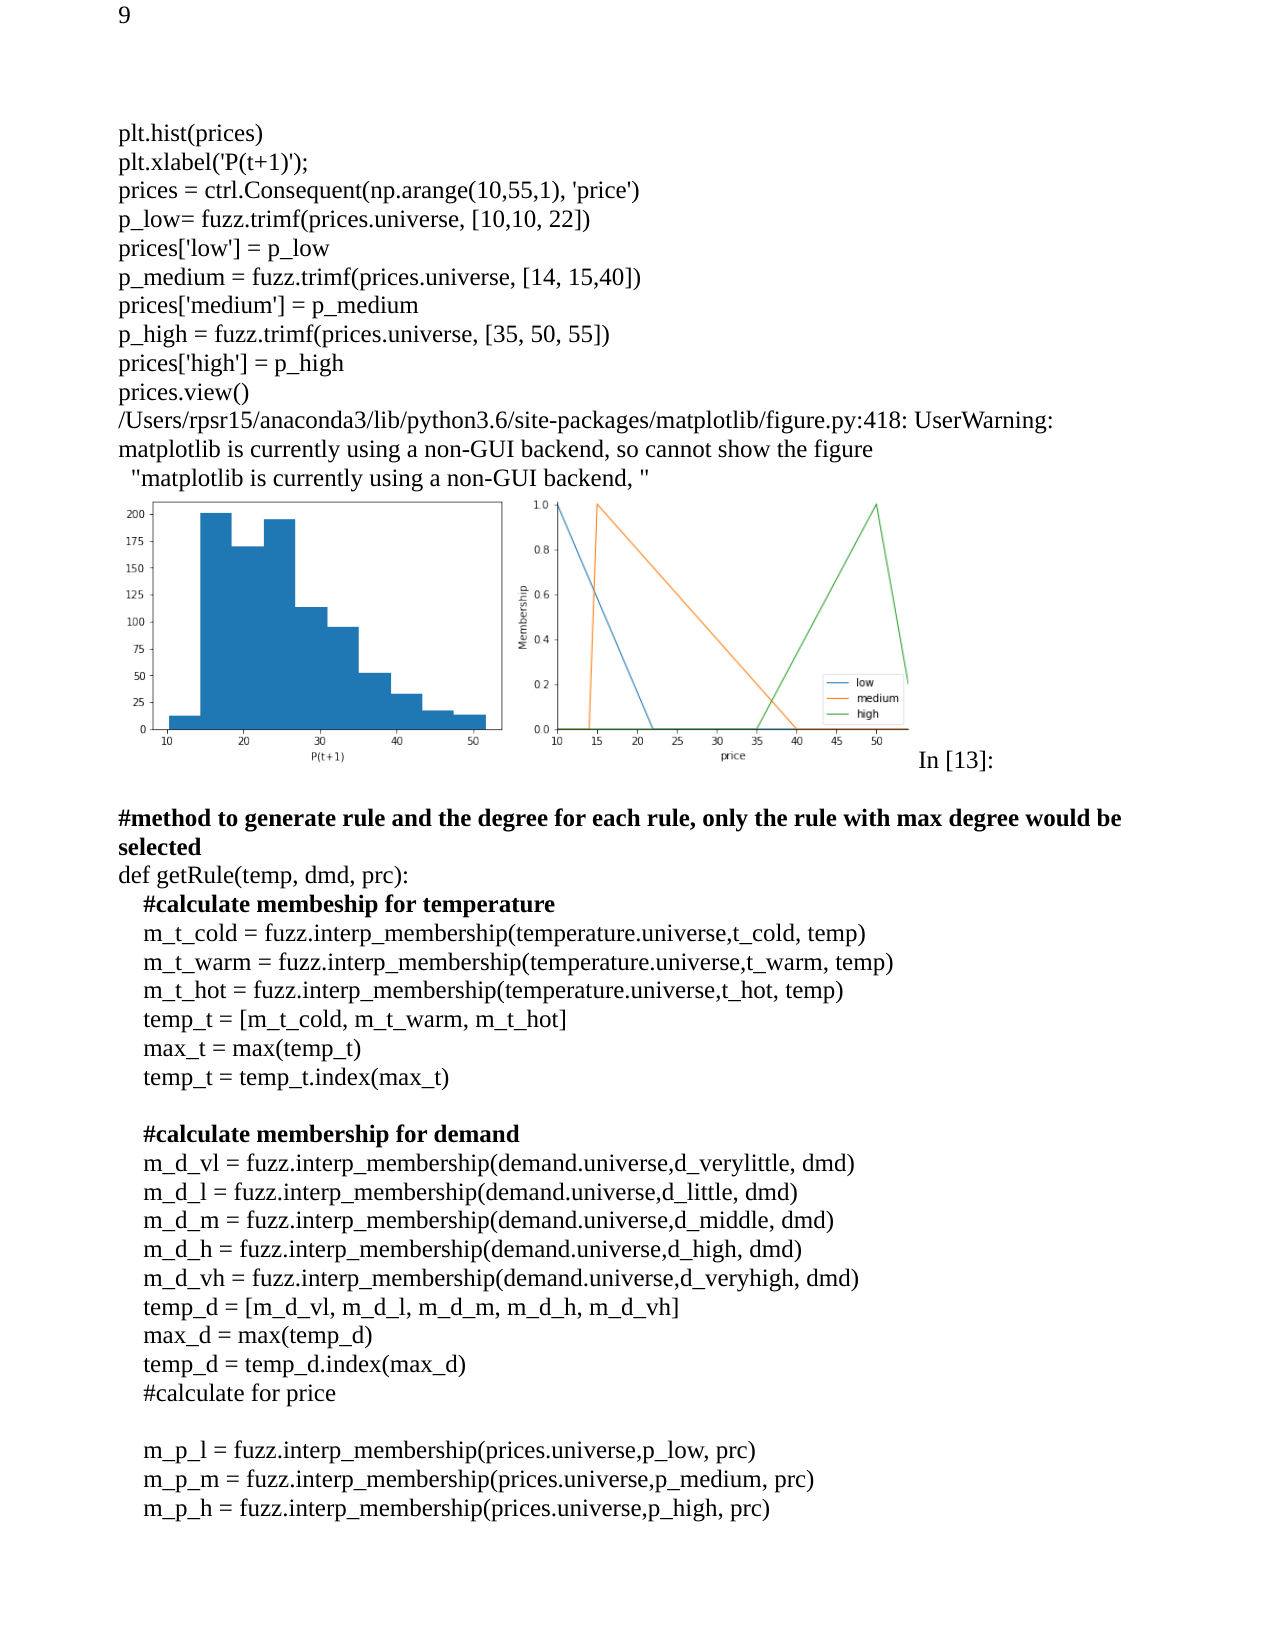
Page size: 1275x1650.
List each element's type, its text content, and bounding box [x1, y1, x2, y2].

text temp_t = [m_t_cold, m_t_warm, m_t_hot] [118, 1004, 1157, 1033]
text prices['low'] = p_low [118, 233, 1157, 262]
picture [118, 491, 919, 769]
text max_d = max(temp_d) [118, 1321, 1157, 1349]
text #method to generate rule and the degree for each rule, only the rule with max degree would be selected [118, 803, 1157, 861]
text max_t = max(temp_t) [118, 1033, 1157, 1062]
text m_t_hot = fuzz.interp_membership(temperature.universe,t_hot, temp) [118, 976, 1157, 1004]
text temp_t = temp_t.index(max_t) [118, 1062, 1157, 1091]
text p_high = fuzz.trimf(prices.universe, [35, 50, 55]) [118, 319, 1157, 348]
text m_d_vh = fuzz.interp_membership(demand.universe,d_veryhigh, dmd) [118, 1263, 1157, 1292]
text m_t_warm = fuzz.interp_membership(temperature.universe,t_warm, temp) [118, 947, 1157, 976]
text temp_d = temp_d.index(max_d) [118, 1349, 1157, 1378]
text #calculate membeship for temperature [118, 889, 1157, 918]
text #calculate for price [118, 1378, 1157, 1407]
text prices.view() [118, 377, 1157, 406]
text m_d_m = fuzz.interp_membership(demand.universe,d_middle, dmd) [118, 1206, 1157, 1234]
text plt.hist(prices) [118, 118, 1157, 147]
text temp_d = [m_d_vl, m_d_l, m_d_m, m_d_h, m_d_vh] [118, 1292, 1157, 1321]
text m_p_h = fuzz.interp_membership(prices.universe,p_high, prc) [118, 1493, 1157, 1522]
text prices = ctrl.Consequent(np.arange(10,55,1), 'price') [118, 176, 1157, 204]
text prices['medium'] = p_medium [118, 291, 1157, 319]
text m_d_l = fuzz.interp_membership(demand.universe,d_little, dmd) [118, 1177, 1157, 1206]
text m_p_m = fuzz.interp_membership(prices.universe,p_medium, prc) [118, 1464, 1157, 1493]
text p_low= fuzz.trimf(prices.universe, [10,10, 22]) [118, 204, 1157, 233]
text plt.xlabel('P(t+1)'); [118, 147, 1157, 176]
text #calculate membership for demand [118, 1119, 1157, 1148]
text m_p_l = fuzz.interp_membership(prices.universe,p_low, prc) [118, 1436, 1157, 1464]
text m_d_h = fuzz.interp_membership(demand.universe,d_high, dmd) [118, 1234, 1157, 1263]
text def getRule(temp, dmd, prc): [118, 861, 1157, 889]
text m_t_cold = fuzz.interp_membership(temperature.universe,t_cold, temp) [118, 918, 1157, 947]
text prices['high'] = p_high [118, 348, 1157, 377]
text m_d_vl = fuzz.interp_membership(demand.universe,d_verylittle, dmd) [118, 1148, 1157, 1177]
text p_medium = fuzz.trimf(prices.universe, [14, 15,40]) [118, 262, 1157, 291]
text "matplotlib is currently using a non-GUI backend, " [118, 463, 1157, 492]
